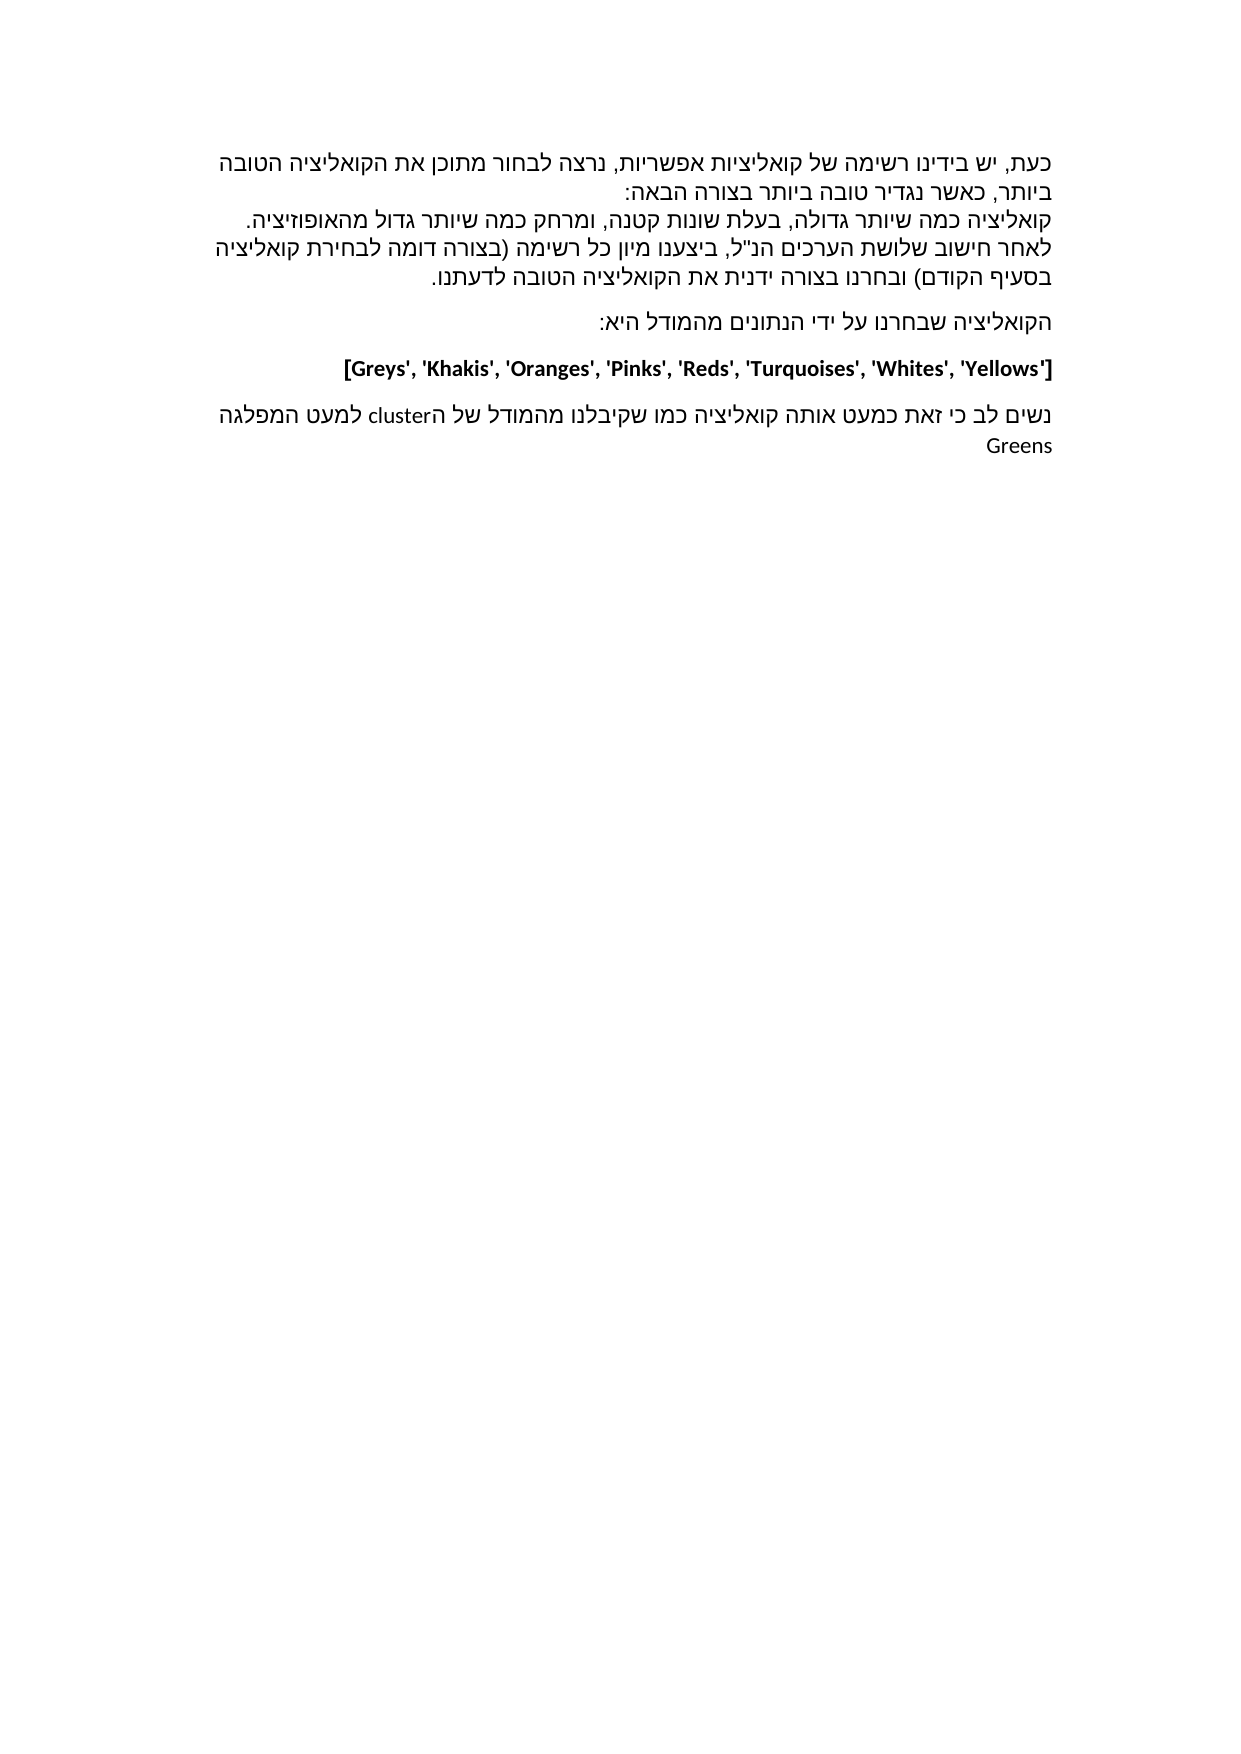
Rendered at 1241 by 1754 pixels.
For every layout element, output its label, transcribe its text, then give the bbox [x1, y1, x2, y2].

text ['Greys', 'Khakis', 'Oranges', 'Pinks', 'Reds', 'Turquoises', 'Whites', 'Yellows] [187, 354, 1053, 382]
text נשים לב כי זאת כמעט אותה קואליציה כמו שקיבלנו מהמודל של הcluster למעט המפלגה Greens [187, 401, 1053, 459]
text הקואליציה שבחרנו על ידי הנתונים מהמודל היא: [187, 309, 1053, 335]
text כעת, יש בידינו רשימה של קואליציות אפשריות, נרצה לבחור מתוכן את הקואליציה הטובה ביותר, כאשר נגדיר טובה ביותר בצורה הבאה: קואליציה כמה שיותר גדולה, בעלת שונות קטנה, ומרחק כמה שיותר גדול מהאופוזיציה. לאחר חישוב שלושת הערכים הנ"ל, ביצענו מיון כל רשימה (בצורה דומה לבחירת קואליציה בסעיף הקודם) ובחרנו בצורה ידנית את הקואליציה הטובה לדעתנו. [187, 150, 1053, 290]
